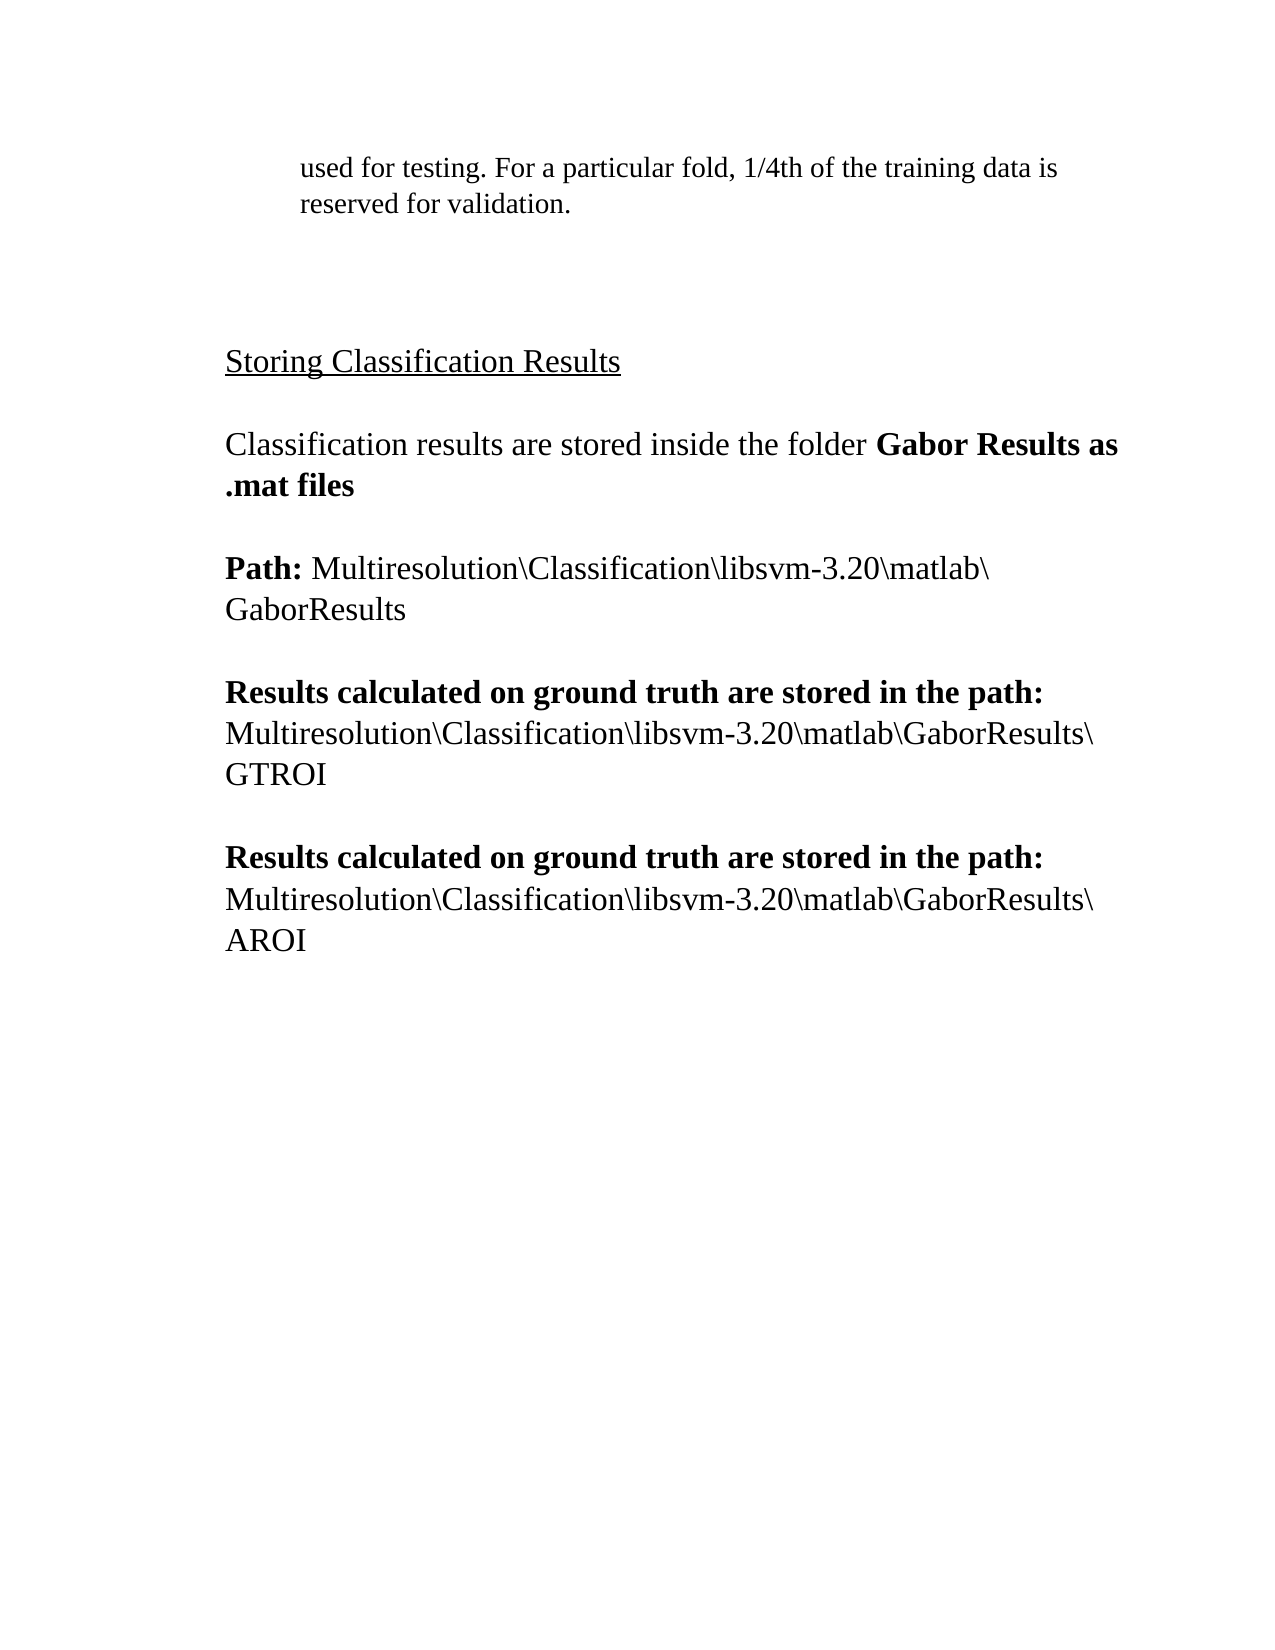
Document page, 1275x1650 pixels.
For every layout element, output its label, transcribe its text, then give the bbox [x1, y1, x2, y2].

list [300, 150, 1125, 220]
list Path: Multiresolution\Classification\libsvm-3.20\matlab\GaborResults [225, 548, 1125, 628]
list Results calculated on ground truth are stored in the path: Multiresolution\Classification\libsvm-3.20\matlab\GaborResults\GTROI [225, 672, 1125, 793]
list Classification results are stored inside the folder Gabor Results as .mat files [225, 424, 1125, 503]
list Storing Classification Results [225, 341, 1125, 379]
list Results calculated on ground truth are stored in the path: Multiresolution\Classification\libsvm-3.20\matlab\GaborResults\AROI [225, 837, 1125, 958]
